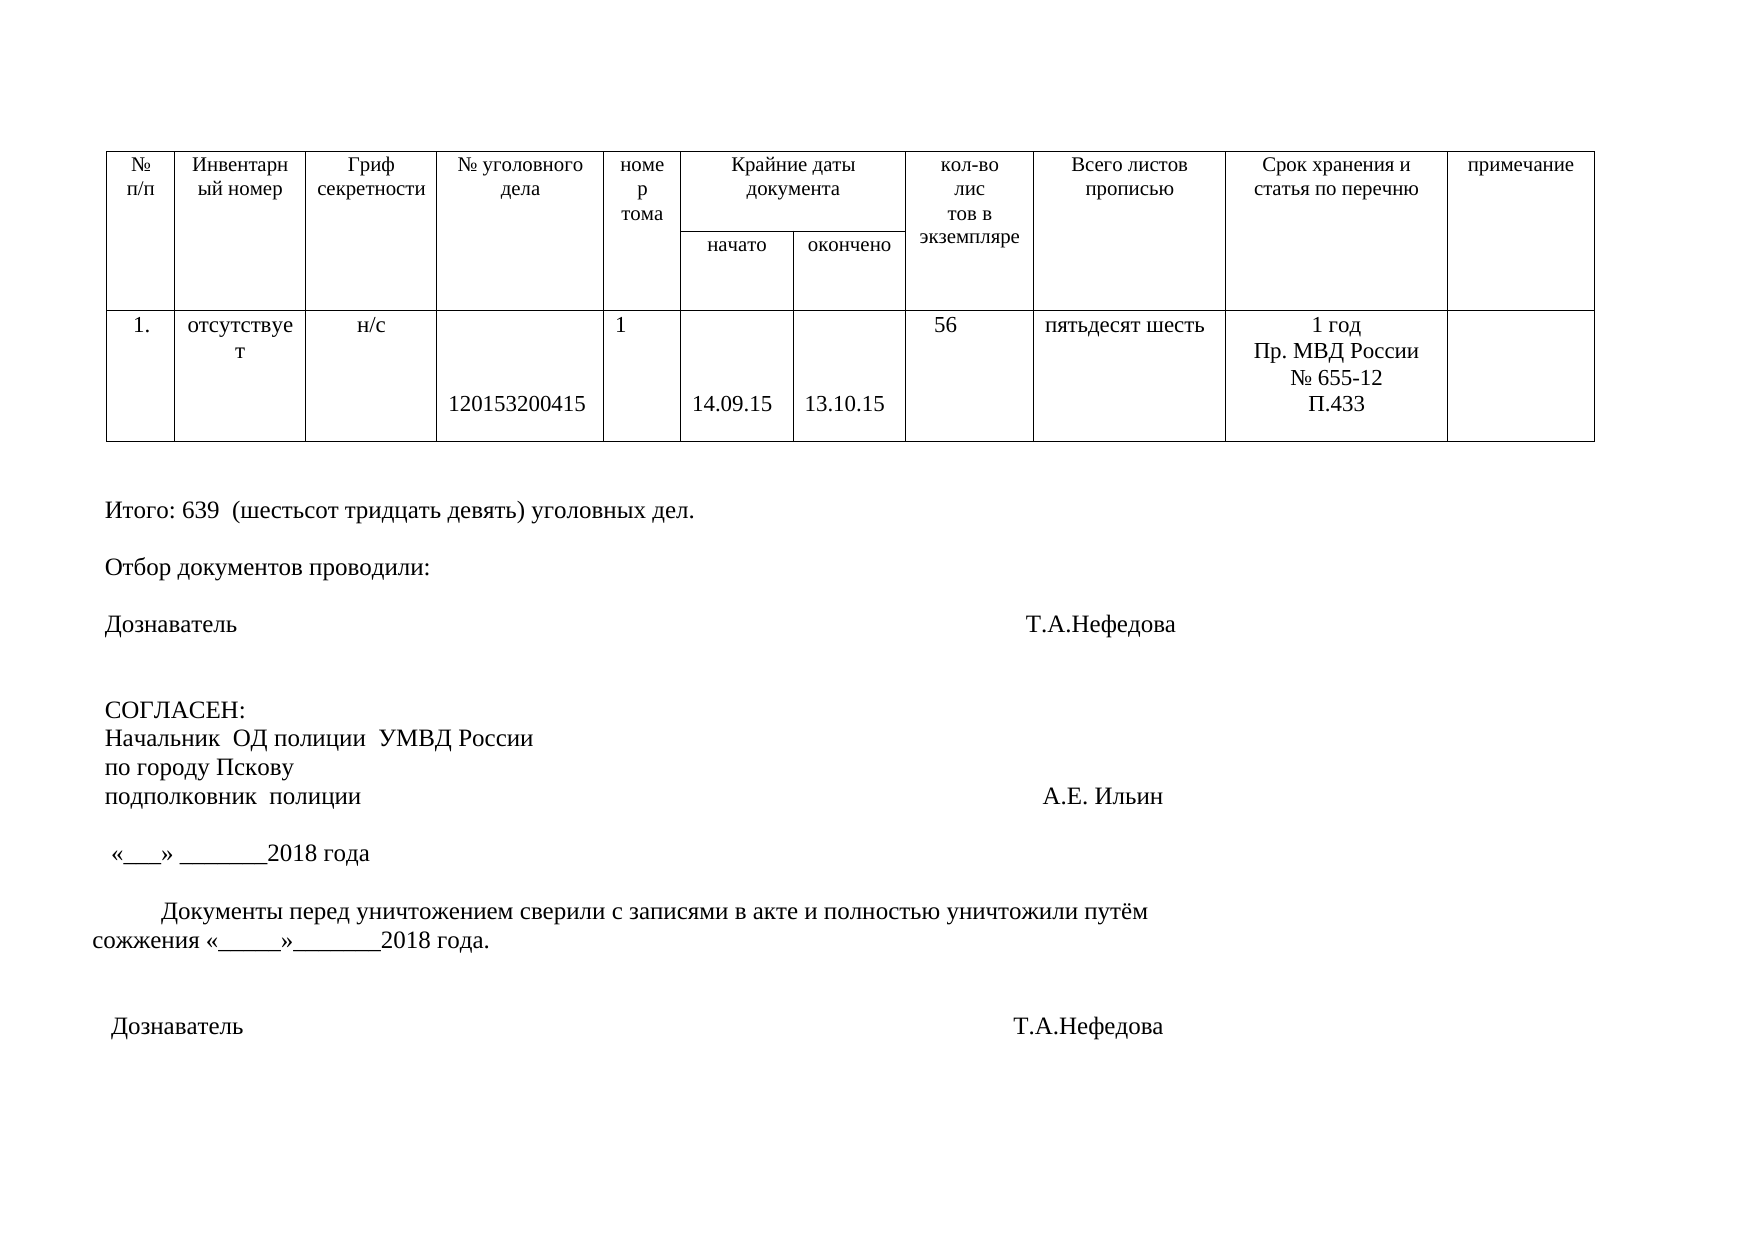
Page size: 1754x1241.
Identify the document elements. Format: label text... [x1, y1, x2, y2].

table_cell отсутствует [175, 311, 305, 441]
table_header номер тома [604, 152, 680, 310]
table_cell пятьдесят шесть [1034, 311, 1225, 441]
text Отбор документов проводили: [29, 552, 1636, 581]
text СОГЛАСЕН: [29, 695, 1636, 723]
table_header Крайние даты документа [681, 152, 905, 231]
text Дознаватель Т.А.Нефедова [29, 609, 1636, 638]
text Начальник ОД полиции УМВД России [29, 723, 1636, 752]
table_cell начато [681, 232, 793, 310]
text Итого: 639 (шестьсот тридцать девять) уголовных дел. [29, 495, 1636, 524]
table_header Гриф секретности [306, 152, 436, 310]
table_cell [1448, 311, 1594, 441]
text Документы перед уничтожением сверили с записями в акте и полностью уничтожили путём [29, 896, 1636, 925]
text по городу Пскову [29, 752, 1636, 781]
text сожжения «_____»_______2018 года. [29, 925, 1636, 953]
table_cell н/с [306, 311, 436, 441]
table_cell 120153200415 [437, 311, 603, 441]
table_header кол-во лис тов в экземпляре [906, 152, 1033, 310]
table_cell 14.09.15 [681, 311, 793, 441]
table_header Срок хранения и статья по перечню [1226, 152, 1447, 310]
table_cell 13.10.15 [794, 311, 905, 441]
table_cell 56 [906, 311, 1033, 441]
table_header № уголовного дела [437, 152, 603, 310]
text подполковник полиции А.Е. Ильин [29, 781, 1636, 810]
text «___» _______2018 года [29, 838, 1636, 867]
table_cell 1 [604, 311, 680, 441]
table_header Всего листов прописью [1034, 152, 1225, 310]
table_header примечание [1448, 152, 1594, 310]
table_cell окончено [794, 232, 905, 310]
table_header № п/п [107, 152, 174, 310]
table_cell 1 год Пр. МВД России № 655-12 П.433 [1226, 311, 1447, 441]
table_header Инвентарный номер [175, 152, 305, 310]
table_cell [107, 311, 174, 441]
text Дознаватель Т.А.Нефедова [29, 1011, 1636, 1040]
